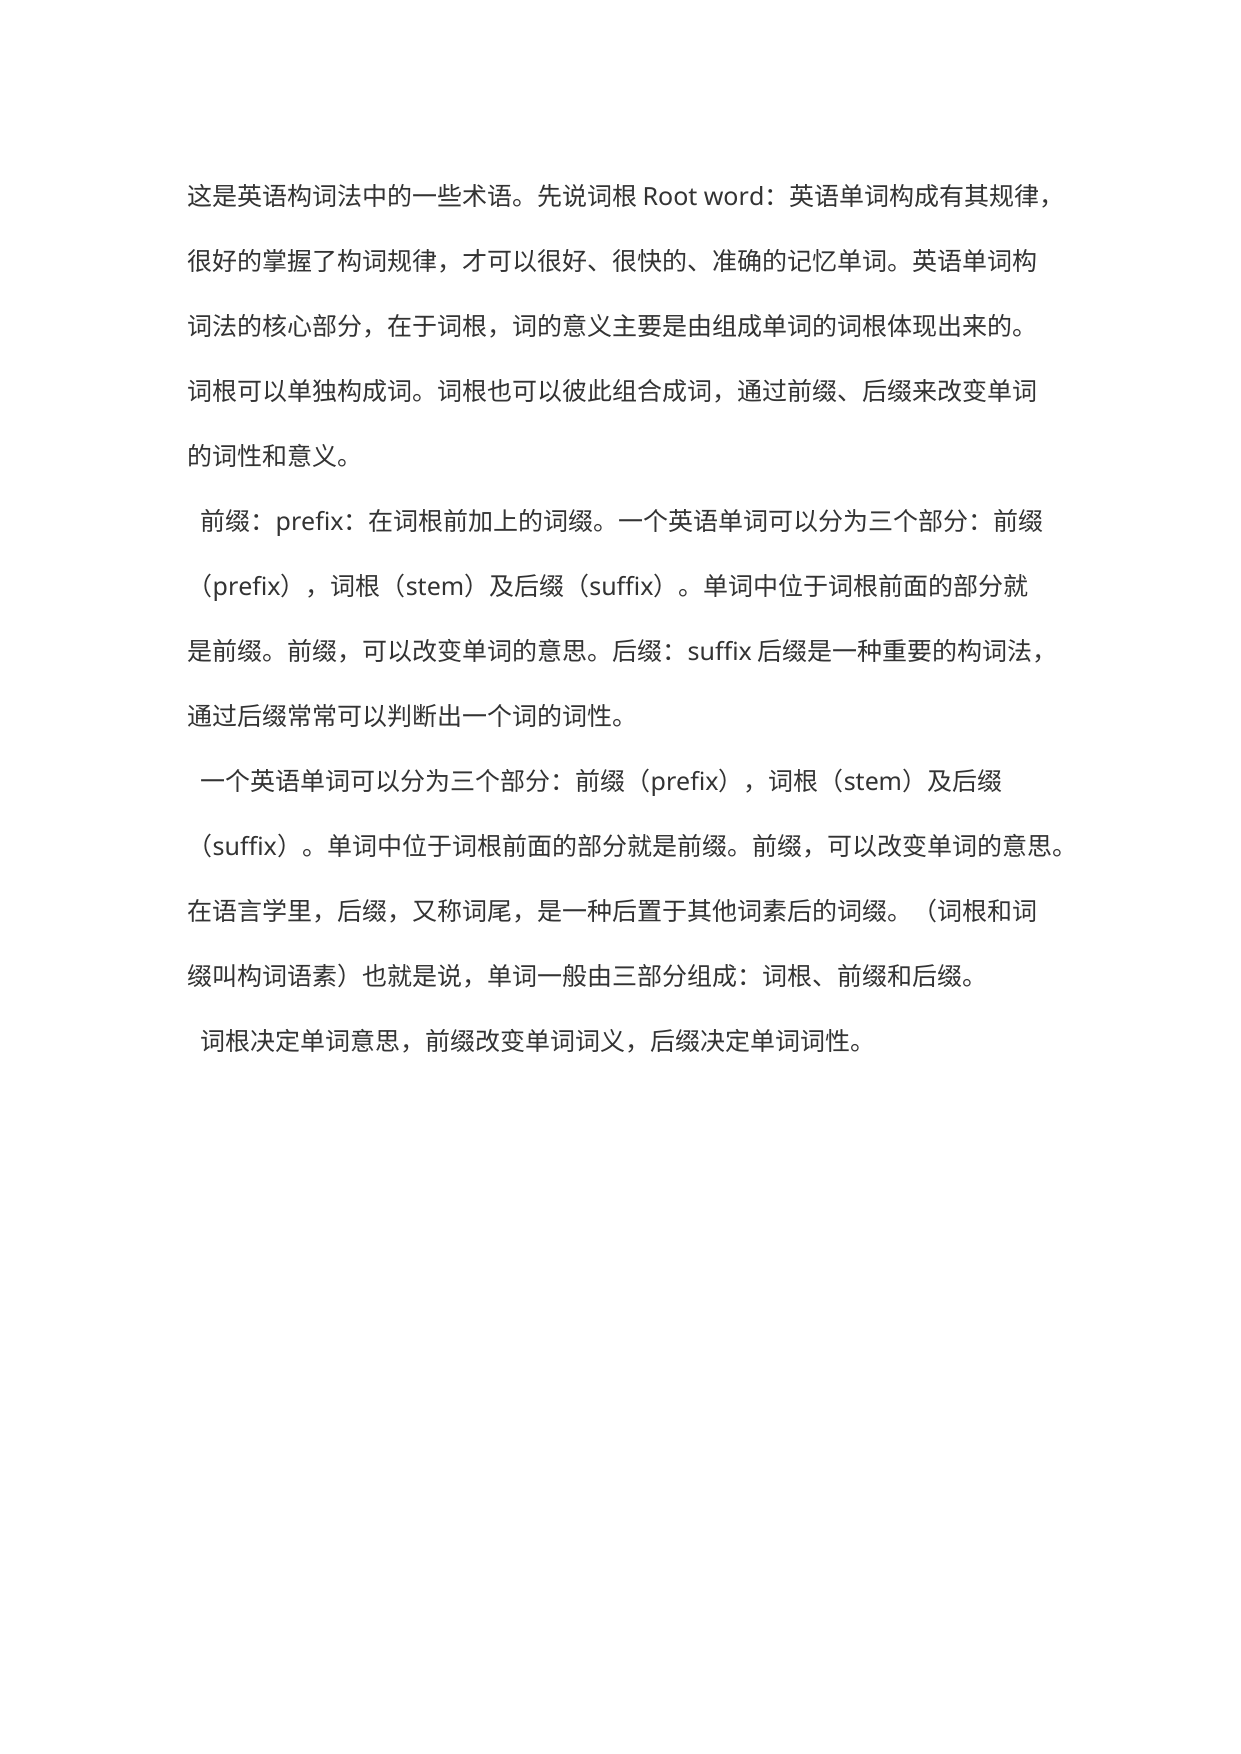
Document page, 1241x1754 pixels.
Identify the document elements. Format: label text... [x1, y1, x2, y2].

text 这是英语构词法中的一些术语。先说词根Root word：英语单词构成有其规律，很好的掌握了构词规律，才可以很好、很快的、准确的记忆单词。英语单词构词法的核心部分，在于词根，词的意义主要是由组成单词的词根体现出来的。词根可以单独构成词。词根也可以彼此组合成词，通过前缀、后缀来改变单词的词性和意义。 前缀：prefix：在词根前加上的词缀。一个英语单词可以分为三个部分：前缀（prefix），词根（stem）及后缀（suffix）。单词中位于词根前面的部分就是前缀。前缀，可以改变单词的意思。后缀：suffix后缀是一种重要的构词法，通过后缀常常可以判断出一个词的词性。 一个英语单词可以分为三个部分：前缀（prefix），词根（stem）及后缀（suffix）。单词中位于词根前面的部分就是前缀。前缀，可以改变单词的意思。在语言学里，后缀，又称词尾，是一种后置于其他词素后的词缀。（词根和词缀叫构词语素）也就是说，单词一般由三部分组成：词根、前缀和后缀。 词根决定单词意思，前缀改变单词词义，后缀决定单词词性。 [187, 162, 1053, 1072]
